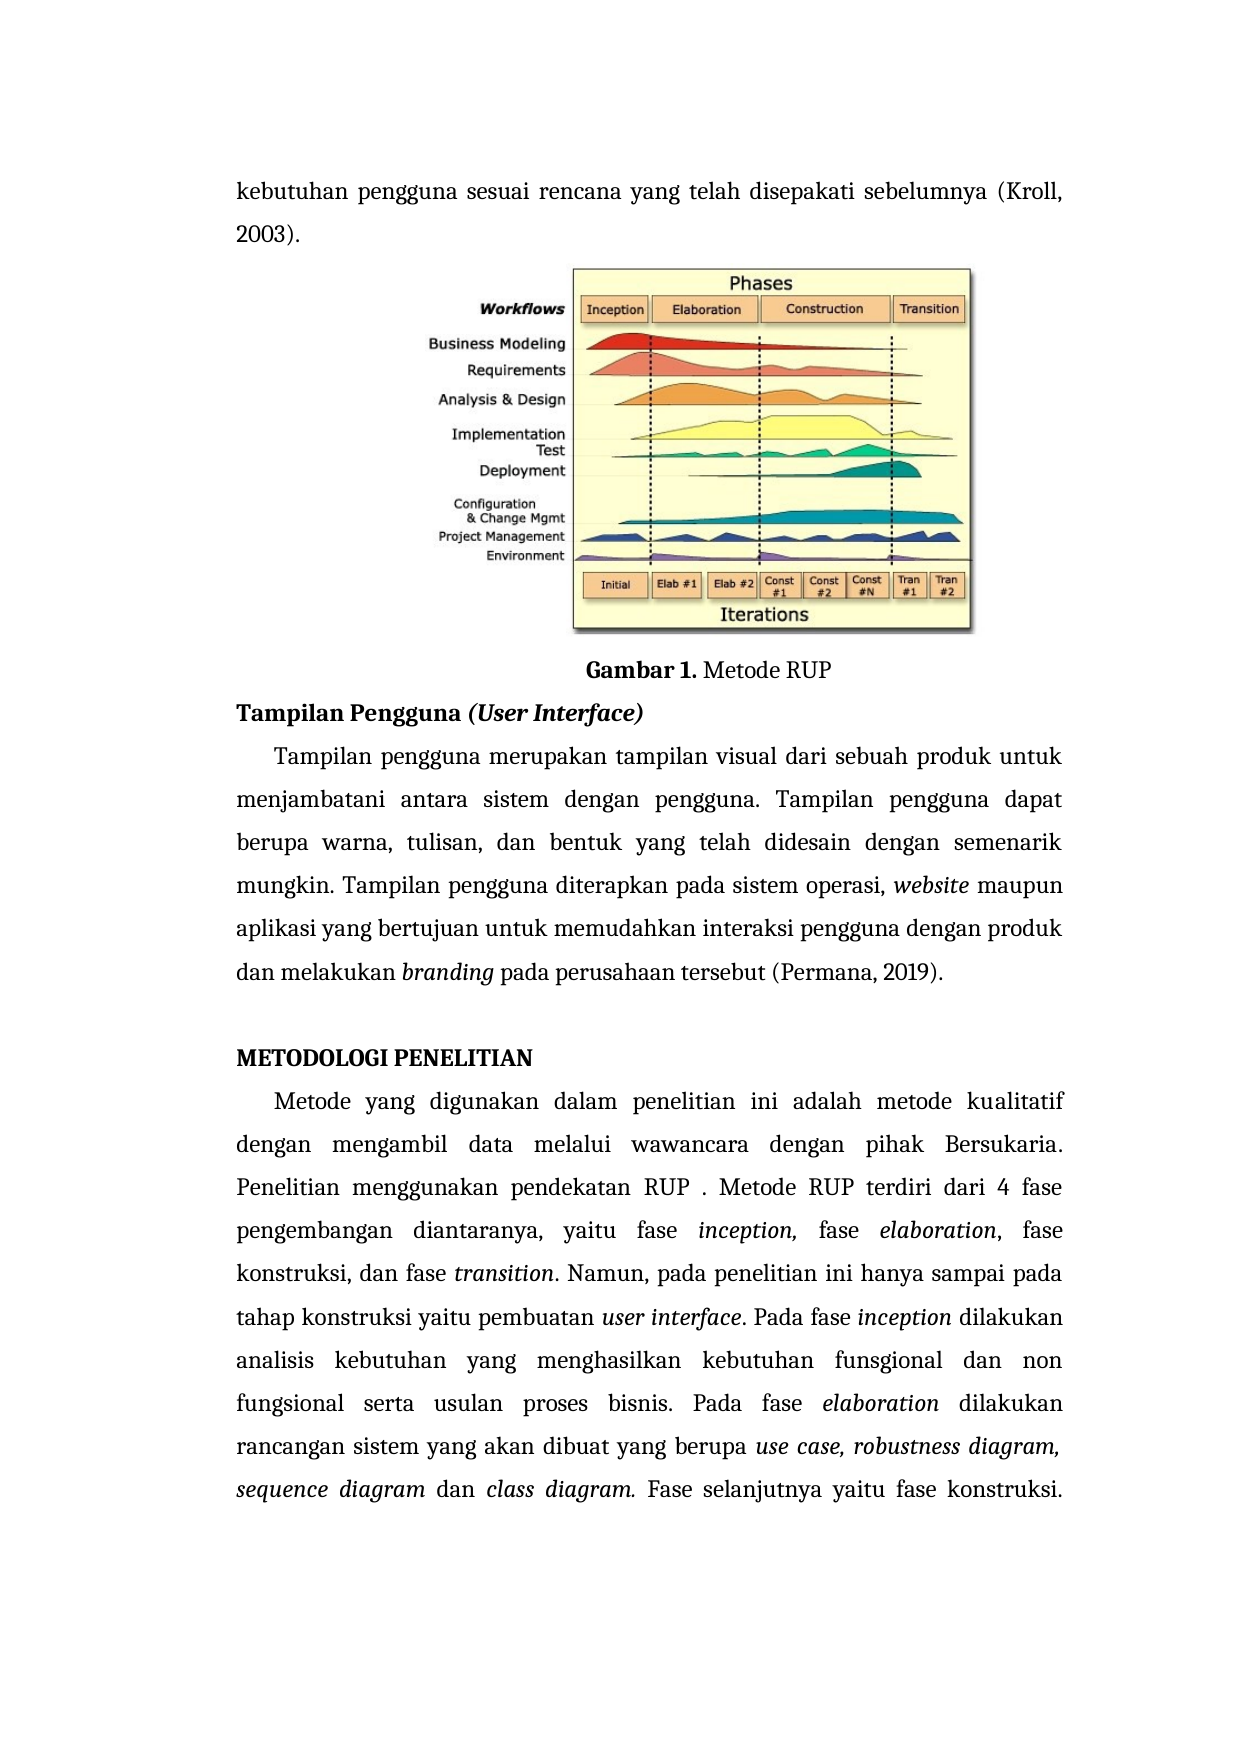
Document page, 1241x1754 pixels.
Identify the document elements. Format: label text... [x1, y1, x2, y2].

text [236, 177, 1063, 249]
text Tampilan Pengguna (User Interface) [236, 699, 1063, 727]
list Gambar 1. Metode RUP [281, 656, 1063, 684]
picture [425, 263, 993, 642]
text Tampilan pengguna merupakan tampilan visual dari sebuah produk untuk menjambatani antara sistem dengan pengguna. Tampilan pengguna dapat berupa warna, tulisan, dan bentuk yang telah didesain dengan semenarik mungkin. Tampilan pengguna diterapkan pada sistem operasi, website maupun aplikasi yang bertujuan untuk memudahkan interaksi pengguna dengan produk dan melakukan branding pada perusahaan tersebut (Permana, 2019). [236, 742, 1063, 986]
text METODOLOGI PENELITIAN [236, 1044, 1063, 1072]
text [236, 1087, 1063, 1504]
